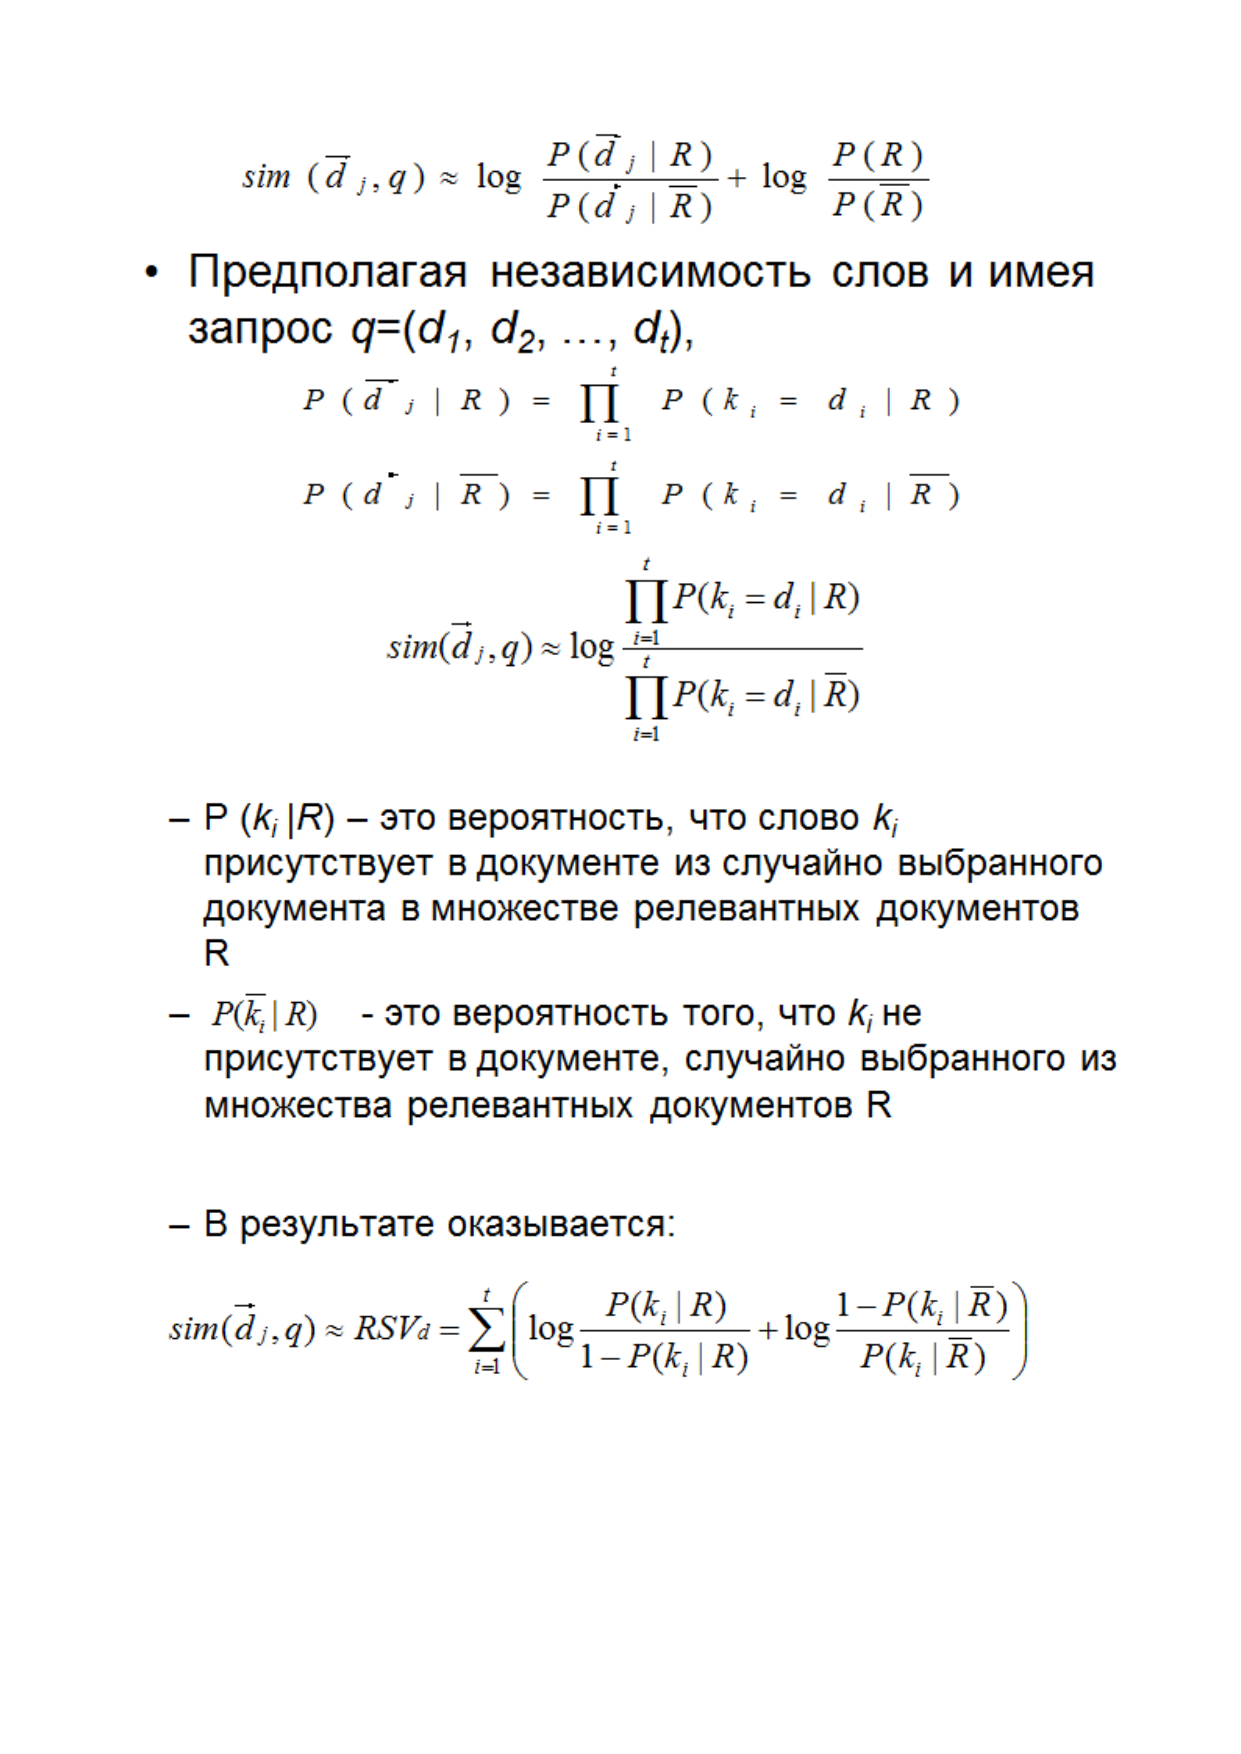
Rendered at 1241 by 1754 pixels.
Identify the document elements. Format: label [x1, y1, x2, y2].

picture [135, 118, 1127, 1449]
